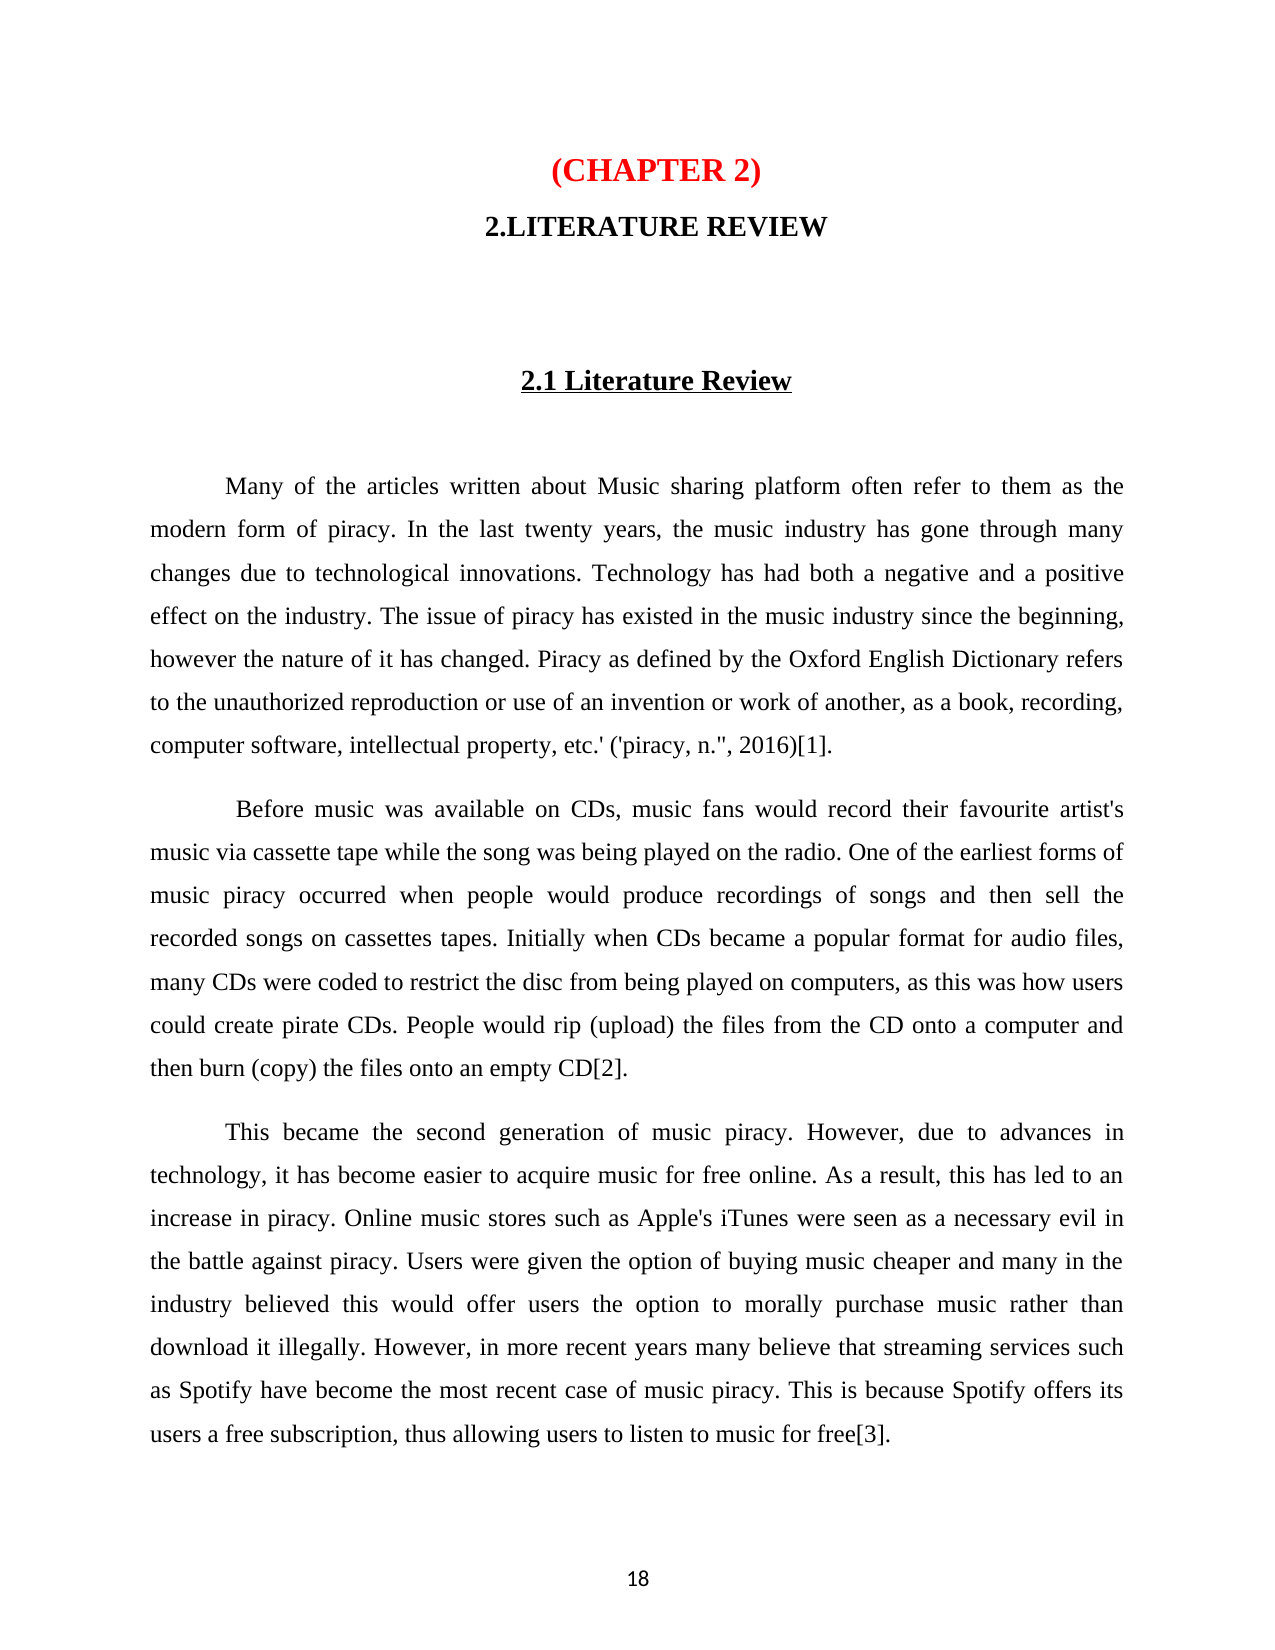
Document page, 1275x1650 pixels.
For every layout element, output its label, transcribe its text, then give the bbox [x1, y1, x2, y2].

text 2.1 Literature Review [187, 363, 1125, 396]
text Before music was available on CDs, music fans would record their favourite artist's music via cassette tape while the song was being played on the radio. One of the earliest forms of music piracy occurred when people would produce recordings of songs and then sell the recorded songs on cassettes tapes. Initially when CDs became a popular format for audio files, many CDs were coded to restrict the disc from being played on computers, as this was how users could create pirate CDs. People would rip (upload) the files from the CD onto a computer and then burn (copy) the files onto an empty CD[2]. [150, 794, 1125, 1082]
text (CHAPTER 2) [187, 150, 1125, 188]
text This became the second generation of music piracy. However, due to advances in technology, it has become easier to acquire music for free online. As a result, this has led to an increase in piracy. Online music stores such as Apple's iTunes were seen as a necessary evil in the battle against piracy. Users were given the option of buying music cheaper and many in the industry believed this would offer users the option to morally purchase music rather than download it illegally. However, in more recent years many believe that streaming services such as Spotify have become the most recent case of music piracy. This is because Spotify offers its users a free subscription, thus allowing users to listen to music for free[3]. [150, 1117, 1125, 1447]
text Many of the articles written about Music sharing platform often refer to them as the modern form of piracy. In the last twenty years, the music industry has gone through many changes due to technological innovations. Technology has had both a negative and a positive effect on the industry. The issue of piracy has existed in the music industry since the beginning, however the nature of it has changed. Piracy as defined by the Oxford English Dictionary refers to the unauthorized reproduction or use of an invention or work of another, as a book, recording, computer software, intellectual property, etc.' ('piracy, n.", 2016)[1]. [150, 471, 1125, 759]
text 2.LITERATURE REVIEW [187, 209, 1125, 243]
